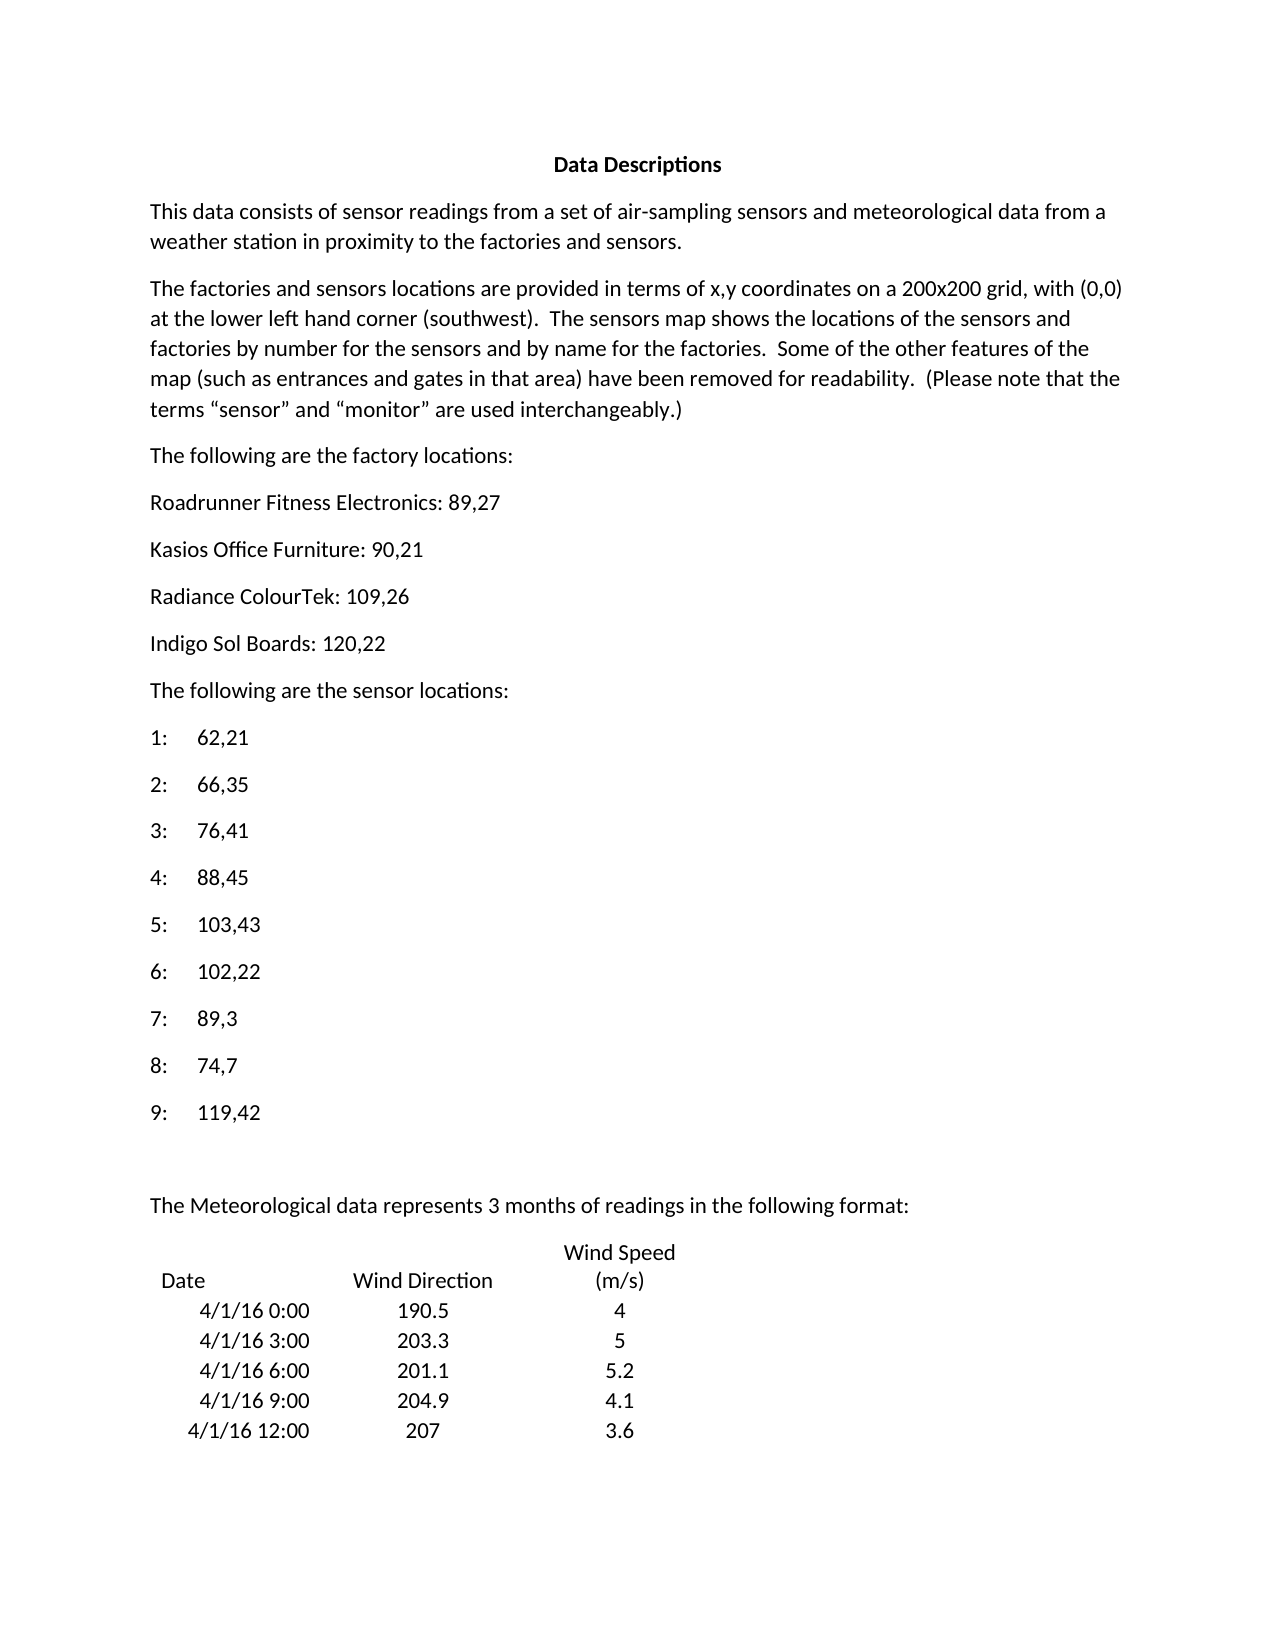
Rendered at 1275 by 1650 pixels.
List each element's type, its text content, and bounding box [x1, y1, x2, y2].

table_header Date [150, 1239, 321, 1294]
text 9: 119,42 [150, 1098, 1125, 1126]
table_header Wind Direction [321, 1239, 525, 1294]
table_cell 207 [321, 1415, 525, 1444]
text 8: 74,7 [150, 1051, 1125, 1079]
table_cell 3.6 [525, 1415, 714, 1444]
text 3: 76,41 [150, 817, 1125, 845]
text The factories and sensors locations are provided in terms of x,y coordinates on a 200x200 grid, with (0,0) at the lower left hand corner (southwest). The sensors map shows the locations of the sensors and factories by number for the sensors and by name for the factories. Some of the other features of the map (such as entrances and gates in that area) have been removed for readability. (Please note that the terms “sensor” and “monitor” are used interchangeably.) [150, 274, 1125, 423]
text This data consists of sensor readings from a set of air-sampling sensors and meteorological data from a weather station in proximity to the factories and sensors. [150, 197, 1125, 255]
text The Meteorological data represents 3 months of readings in the following format: [150, 1192, 1125, 1220]
table_cell 4/1/16 0:00 [150, 1295, 321, 1324]
text Data Descriptions [150, 150, 1125, 178]
text The following are the factory locations: [150, 442, 1125, 470]
table_header Wind Speed (m/s) [525, 1239, 714, 1294]
table_cell 4/1/16 12:00 [150, 1415, 321, 1444]
text Roadrunner Fitness Electronics: 89,27 [150, 488, 1125, 517]
text The following are the sensor locations: [150, 676, 1125, 704]
table_cell 4/1/16 6:00 [150, 1355, 321, 1384]
text 6: 102,22 [150, 957, 1125, 985]
text 4: 88,45 [150, 863, 1125, 892]
table_cell 4/1/16 3:00 [150, 1325, 321, 1354]
table_cell 203.3 [321, 1325, 525, 1354]
table_cell 201.1 [321, 1355, 525, 1384]
text 7: 89,3 [150, 1004, 1125, 1032]
table_cell 5.2 [525, 1355, 714, 1384]
table_cell 4 [525, 1295, 714, 1324]
table_cell 5 [525, 1325, 714, 1354]
table_cell 190.5 [321, 1295, 525, 1324]
text Radiance ColourTek: 109,26 [150, 582, 1125, 610]
table_cell 204.9 [321, 1385, 525, 1414]
text 2: 66,35 [150, 770, 1125, 798]
text 1: 62,21 [150, 723, 1125, 751]
text Indigo Sol Boards: 120,22 [150, 629, 1125, 657]
text Kasios Office Furniture: 90,21 [150, 535, 1125, 563]
table_cell 4/1/16 9:00 [150, 1385, 321, 1414]
table_cell 4.1 [525, 1385, 714, 1414]
text 5: 103,43 [150, 910, 1125, 938]
